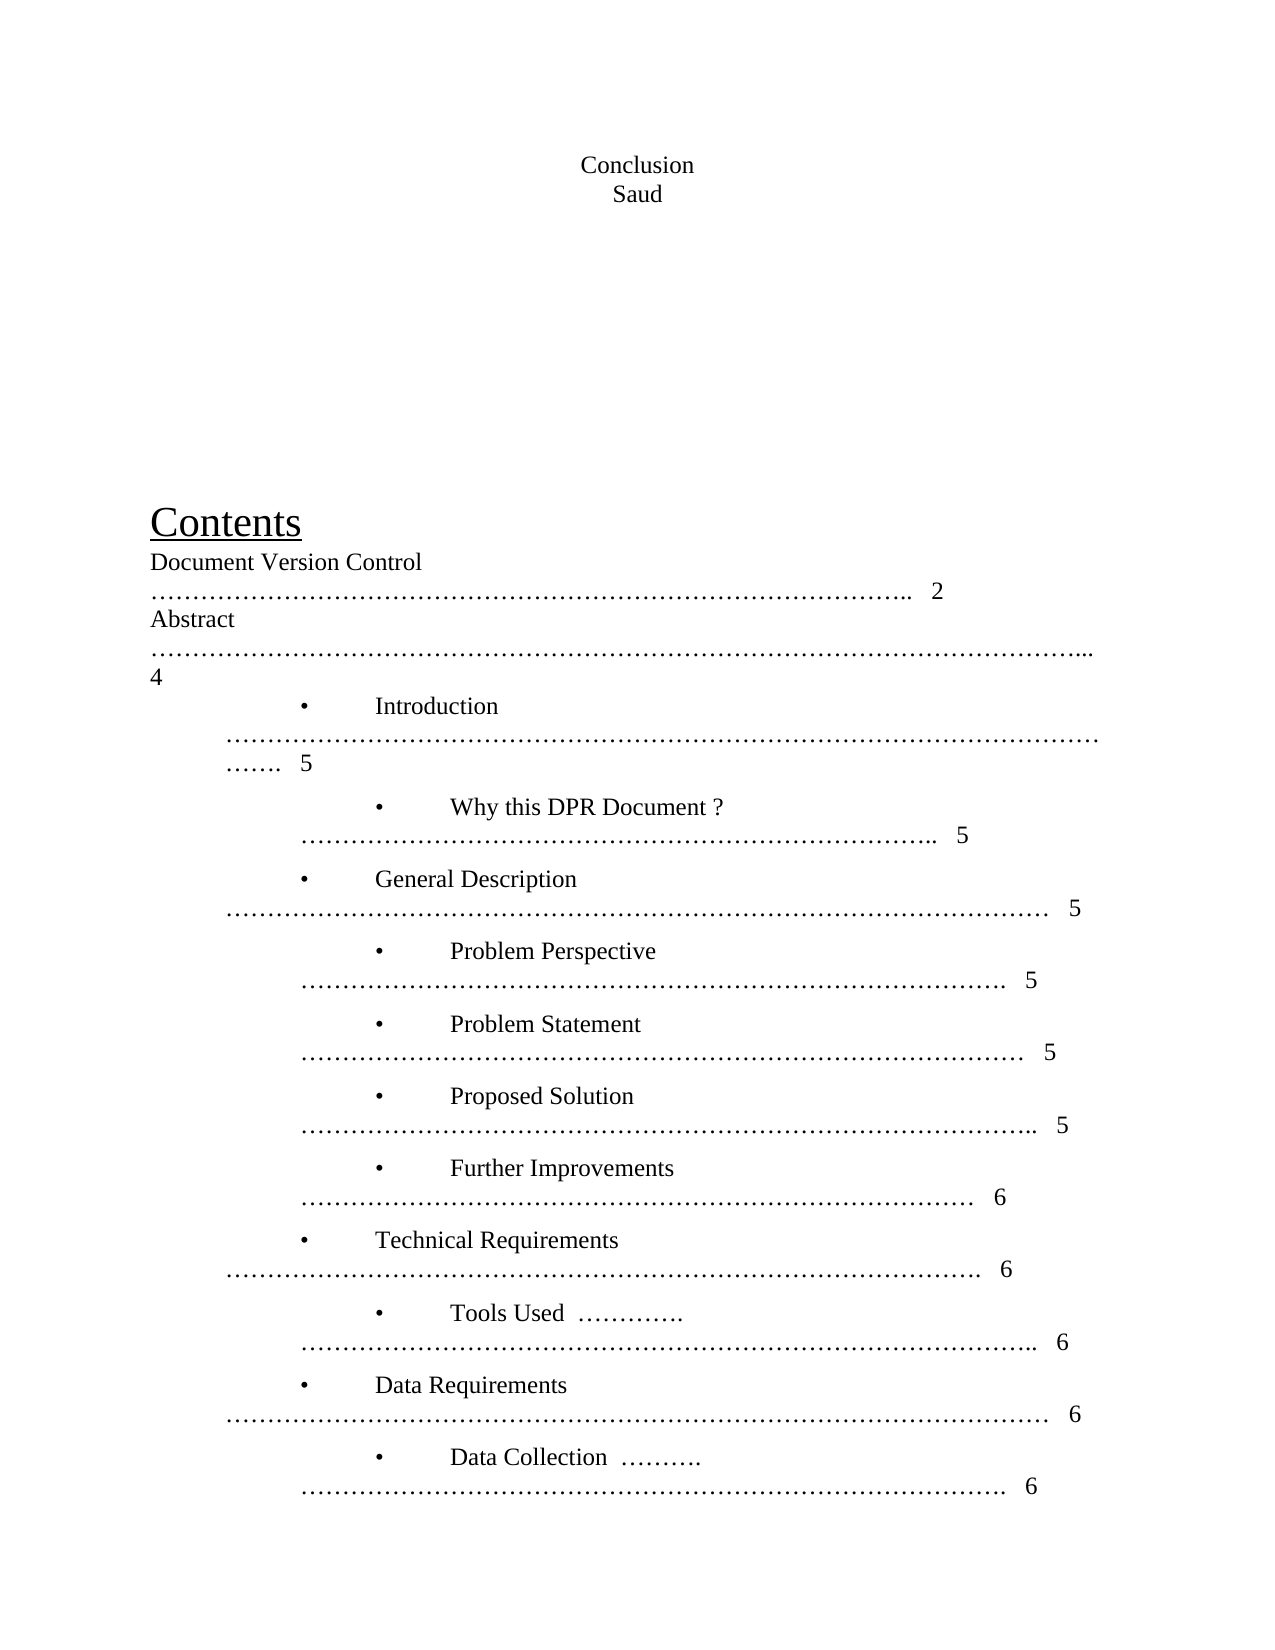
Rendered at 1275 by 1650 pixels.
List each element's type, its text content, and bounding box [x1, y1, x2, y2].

text • Data Collection ……….…………………………………………………………………………. 6 [300, 1442, 1118, 1500]
text • Problem Perspective …………………………………………………………………………. 5 [300, 936, 1118, 994]
text • Introduction …………………………………………………………………………………………………. 5 [225, 691, 1118, 777]
text Document Version Control ……………………………………………………………………………….. 2 [150, 547, 1118, 604]
text Abstract …………………………………………………………………………………………………... 4 [150, 604, 1118, 691]
text Saud [150, 179, 1125, 207]
text • General Description ……………………………………………………………………………………… 5 [225, 864, 1118, 922]
text Contents [150, 496, 1113, 545]
text • Data Requirements ……………………………………………………………………………………… 6 [225, 1370, 1118, 1428]
text • Problem Statement …………………………………………………………………………… 5 [300, 1009, 1118, 1066]
text Conclusion [150, 150, 1125, 179]
text • Technical Requirements ………………………………………………………………………………. 6 [225, 1226, 1118, 1283]
text • Proposed Solution …………………………………………………………………………….. 5 [300, 1081, 1118, 1138]
text • Why this DPR Document ? ………………………………………………………………….. 5 [300, 792, 1118, 849]
text • Tools Used ………….…………………………………………………………………………….. 6 [300, 1298, 1118, 1355]
text • Further Improvements ……………………………………………………………………… 6 [300, 1153, 1118, 1211]
